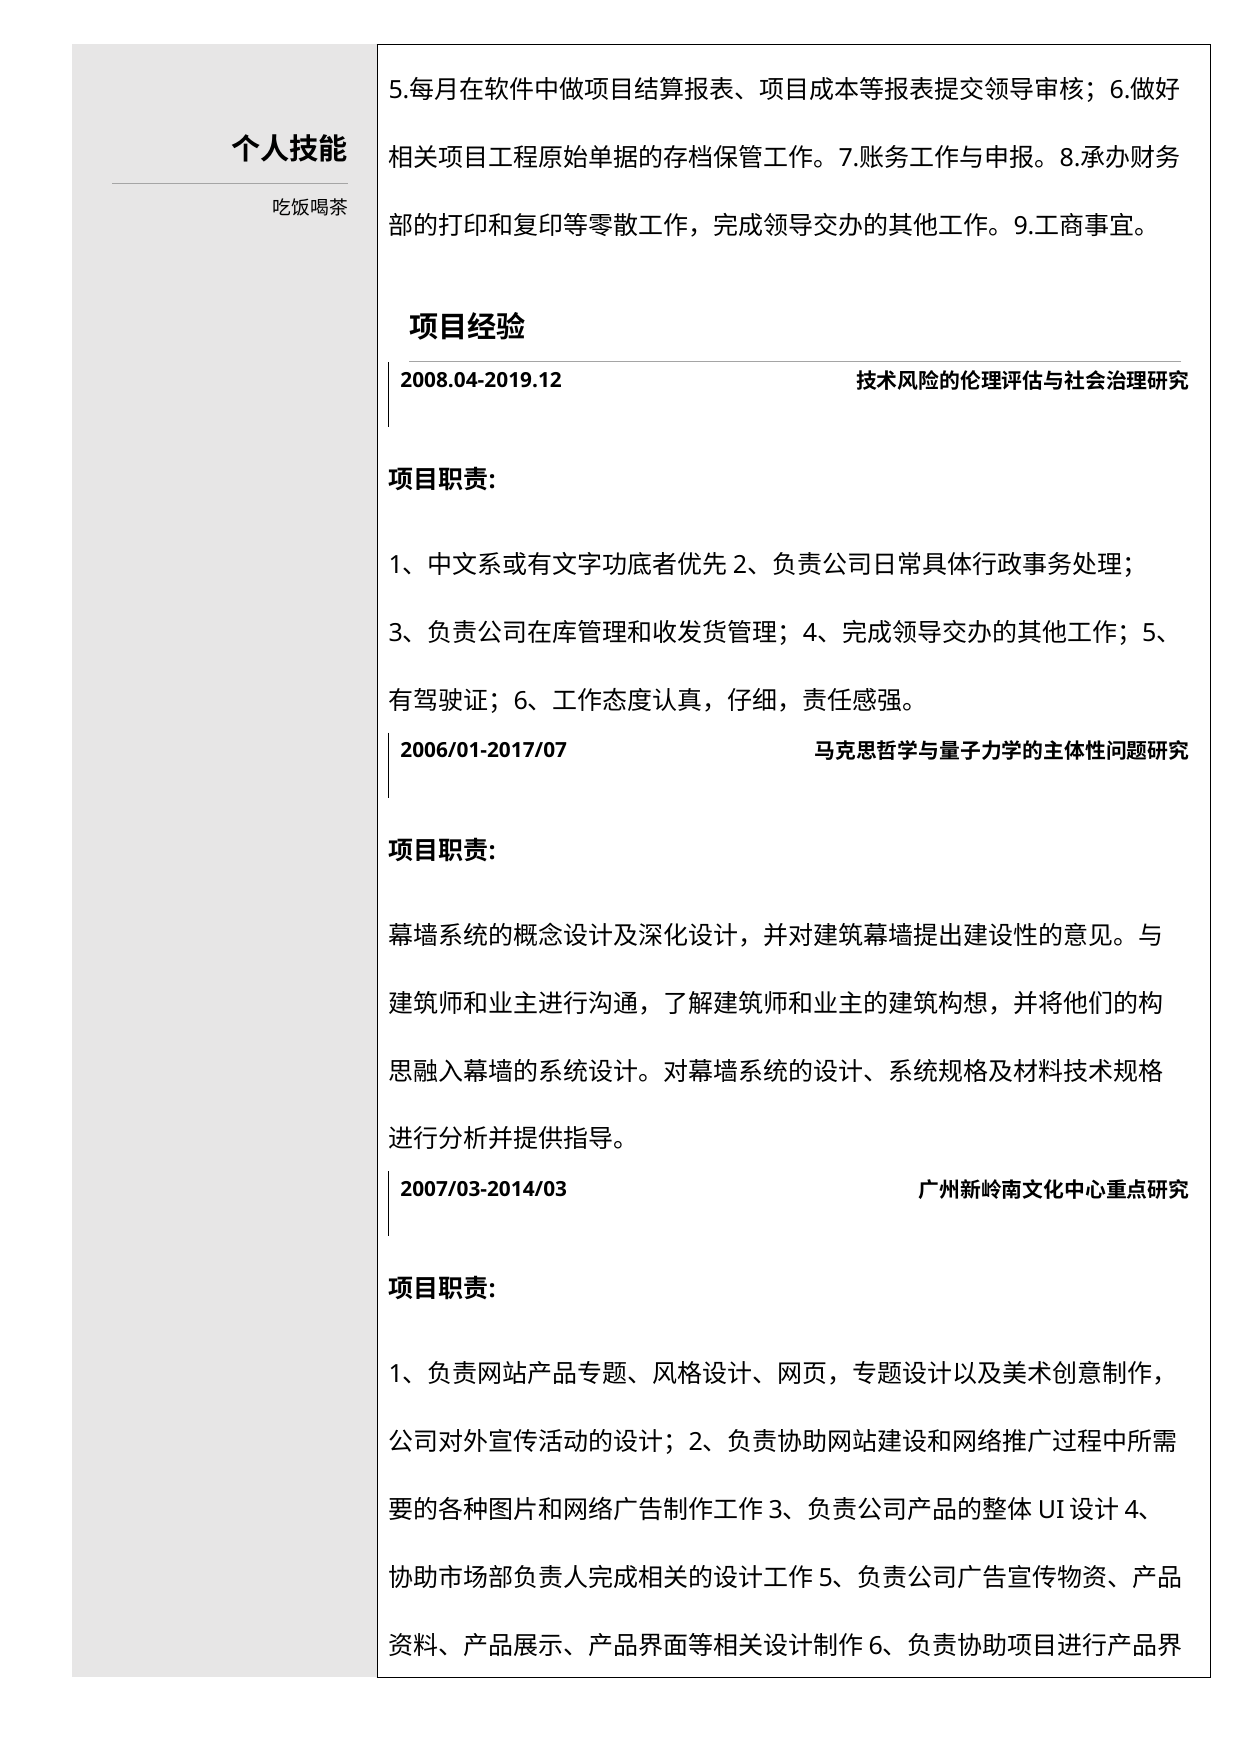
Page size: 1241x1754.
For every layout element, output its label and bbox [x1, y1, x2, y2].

table_cell [72, 44, 377, 1677]
table_cell [378, 45, 1210, 1677]
